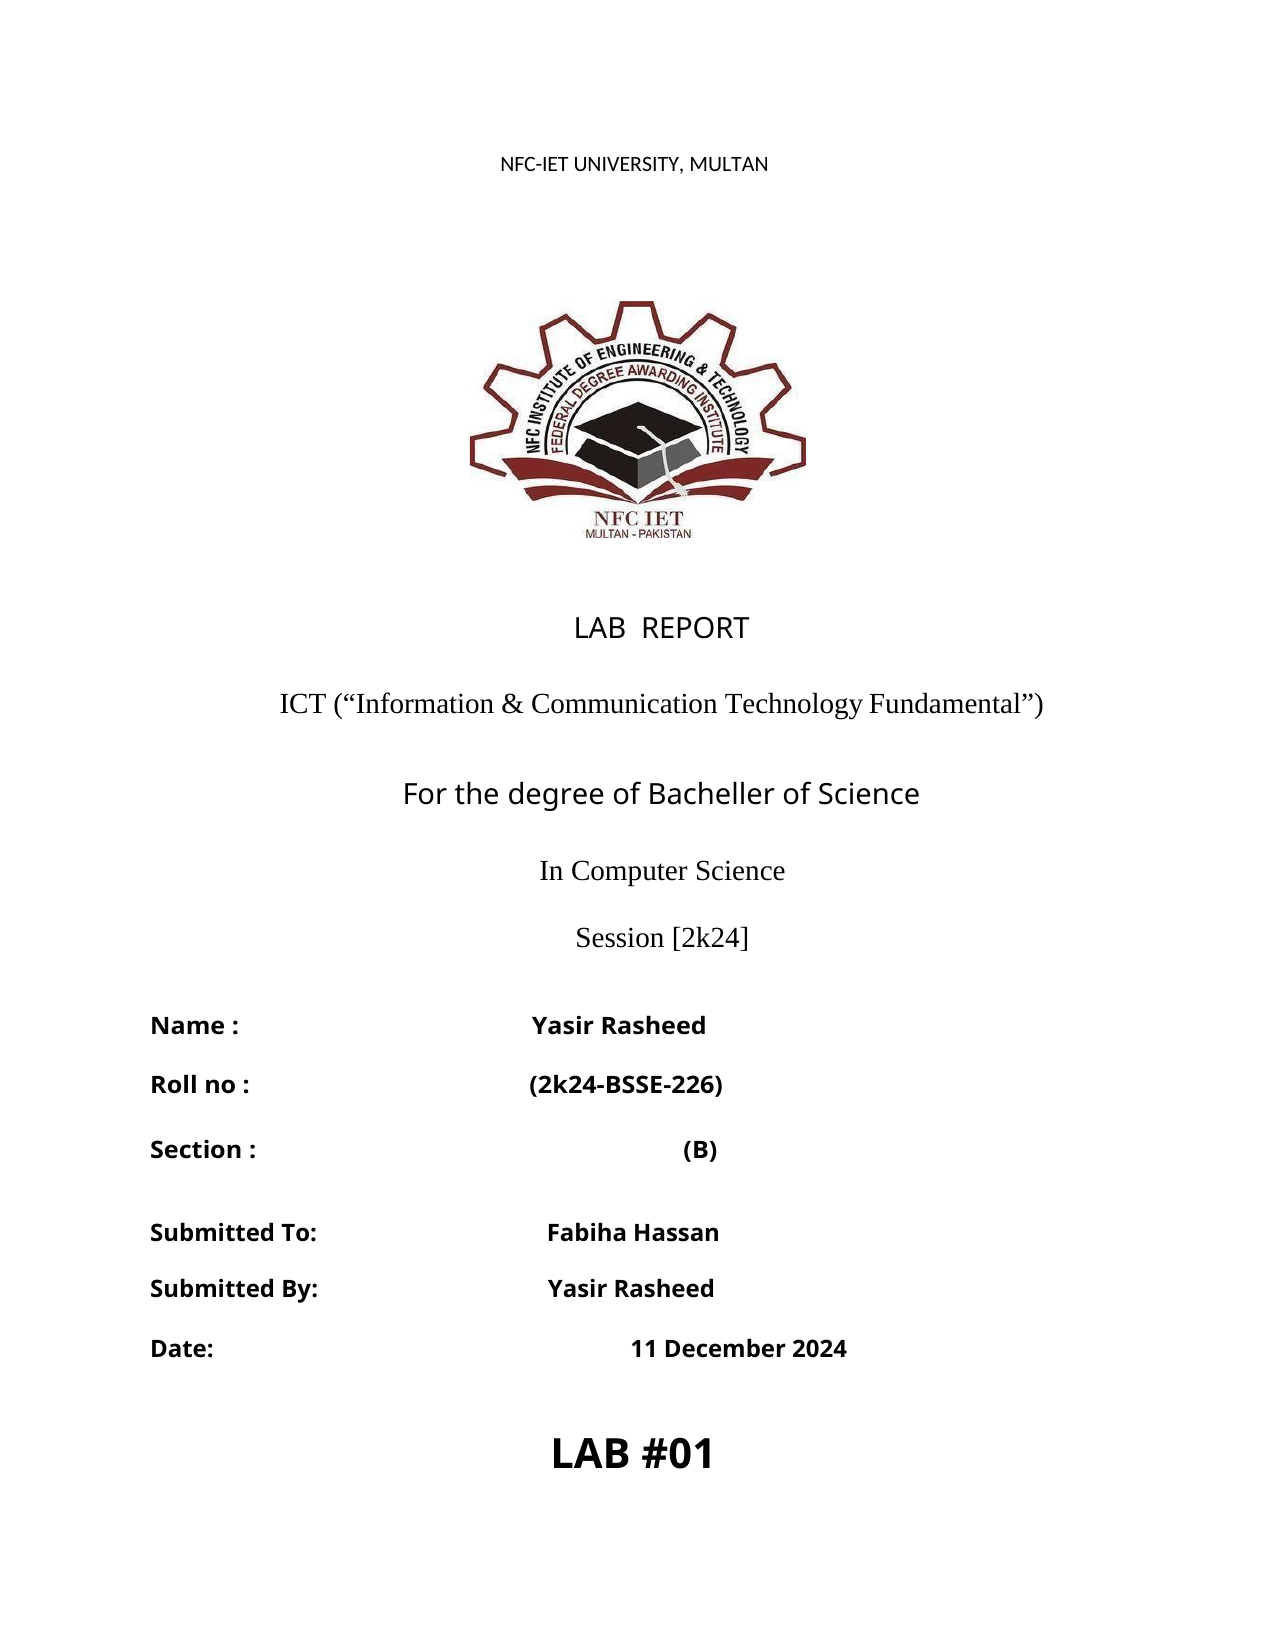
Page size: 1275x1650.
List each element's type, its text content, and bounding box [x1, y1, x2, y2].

picture [469, 301, 806, 538]
text Session [2k24] [208, 920, 1116, 954]
text Section : (B) [150, 1133, 1116, 1166]
text LAB REPORT [207, 607, 1116, 647]
list NFC-IET UNIVERSITY, MULTAN [225, 150, 1125, 177]
text Roll no : (2k24-BSSE-226) [150, 1068, 1116, 1101]
subtitle For the degree of Bacheller of Science [400, 773, 922, 813]
subtitle Submitted By: Yasir Rasheed [150, 1272, 1116, 1304]
text ICT (“Information & Communication Technology Fundamental”) [207, 687, 1116, 720]
text Date: 11 December 2024 [150, 1332, 1116, 1364]
text In Computer Science [208, 853, 1116, 886]
subtitle Submitted To: Fabiha Hassan [150, 1216, 1116, 1249]
text Name : Yasir Rasheed [150, 1009, 1116, 1042]
subtitle LAB #01 [150, 1424, 1116, 1481]
